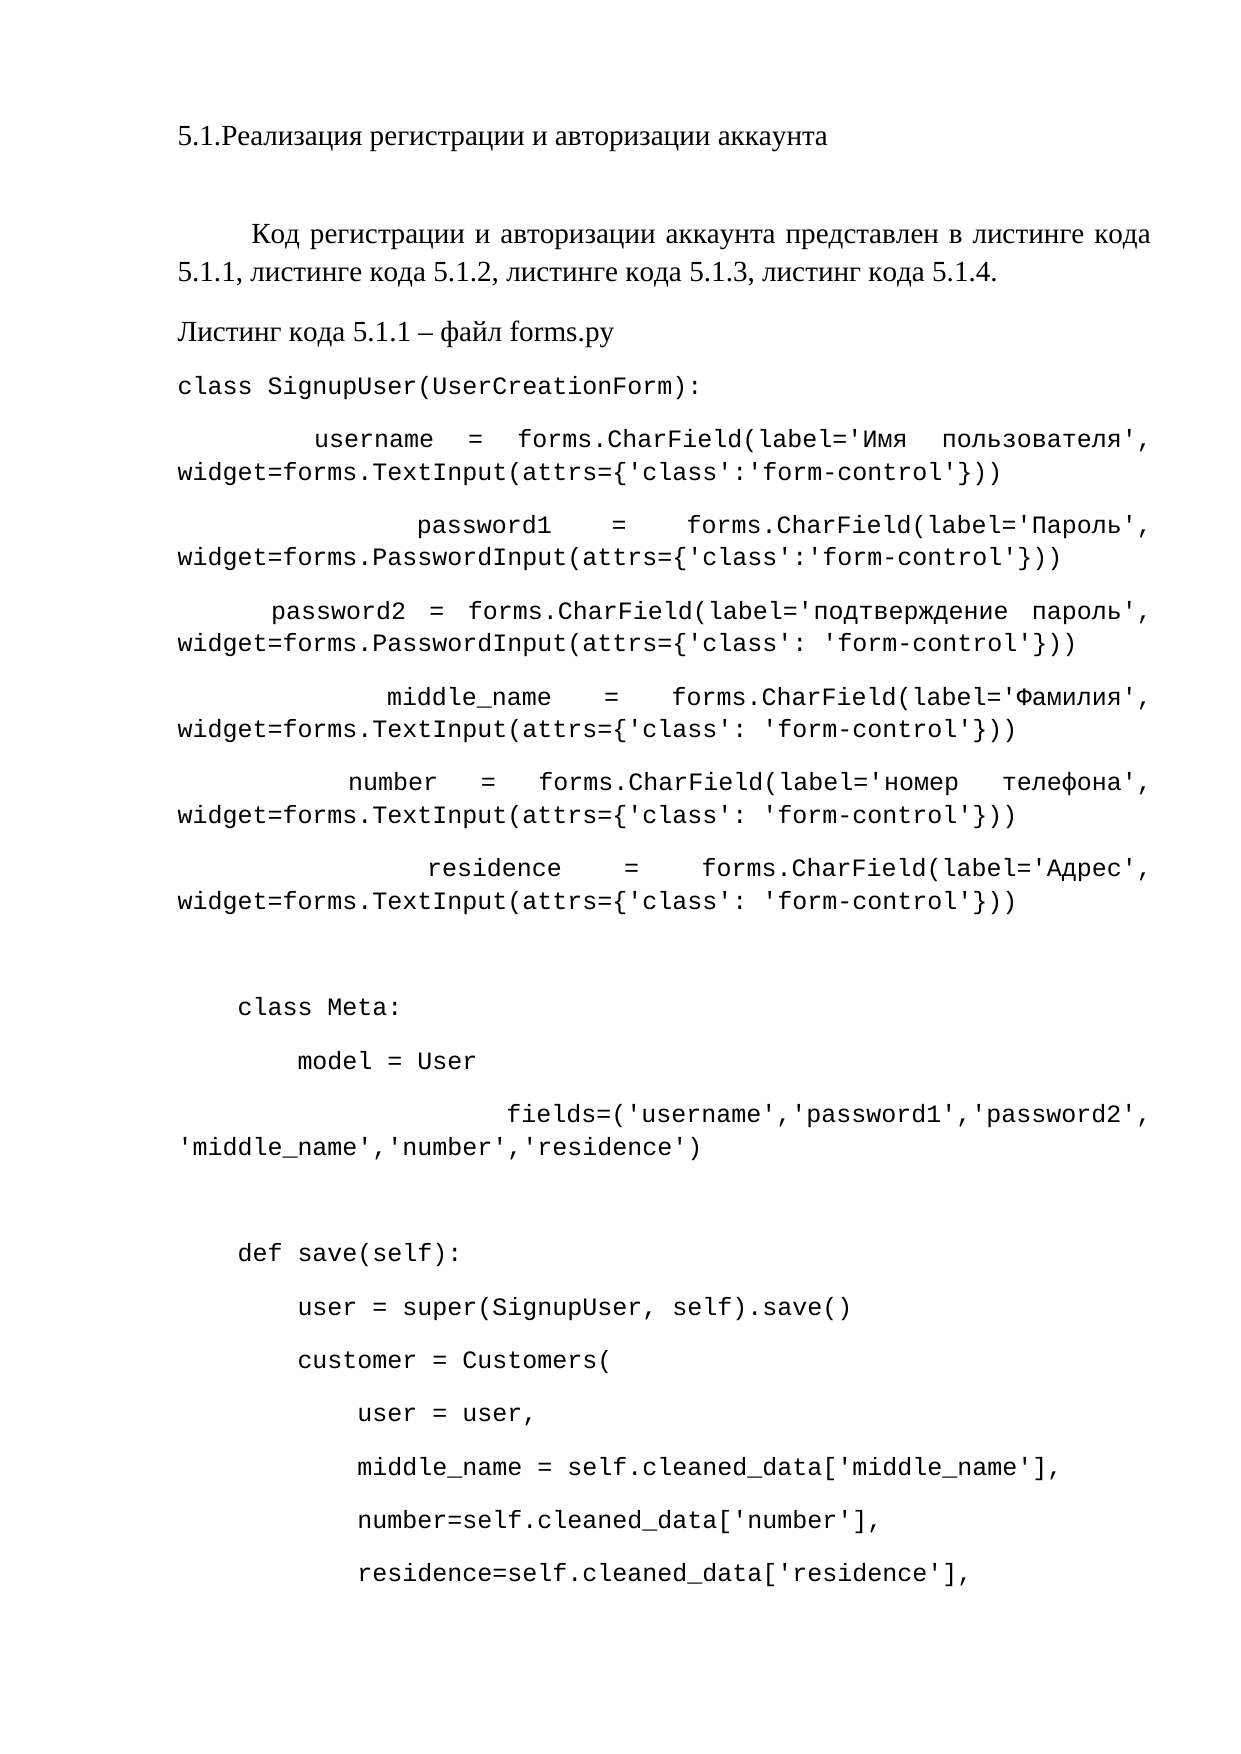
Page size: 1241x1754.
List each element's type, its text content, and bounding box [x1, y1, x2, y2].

text residence=self.cleaned_data['residence'], [177, 1561, 1152, 1589]
text class Meta: [177, 995, 1152, 1023]
subtitle 5.1.Реализация регистрации и авторизации аккаунта [177, 118, 1152, 152]
text fields=('username','password1','password2', 'middle_name','number','residence') [177, 1102, 1152, 1162]
text middle_name = forms.CharField(label='Фамилия', widget=forms.TextInput(attrs={'class': 'form-control'})) [177, 684, 1152, 745]
text class SignupUser(UserCreationForm): [177, 373, 1152, 402]
text number = forms.CharField(label='номер телефона', widget=forms.TextInput(attrs={'class': 'form-control'})) [177, 770, 1152, 831]
text number=self.cleaned_data['number'], [177, 1507, 1152, 1536]
text username = forms.CharField(label='Имя пользователя', widget=forms.TextInput(attrs={'class':'form-control'})) [177, 427, 1152, 487]
text user = super(SignupUser, self).save() [177, 1294, 1152, 1322]
text model = User [177, 1048, 1152, 1077]
text password2 = forms.CharField(label='подтверждение пароль', widget=forms.PasswordInput(attrs={'class': 'form-control'})) [177, 598, 1152, 659]
text user = user, [177, 1401, 1152, 1429]
text residence = forms.CharField(label='Адрес', widget=forms.TextInput(attrs={'class': 'form-control'})) [177, 856, 1152, 917]
text middle_name = self.cleaned_data['middle_name'], [177, 1454, 1152, 1482]
text Код регистрации и авторизации аккаунта представлен в листинге кода 5.1.1, листинге кода 5.1.2, листинге кода 5.1.3, листинг кода 5.1.4. [177, 216, 1152, 288]
text def save(self): [177, 1241, 1152, 1269]
text Листинг кода 5.1.1 – файл forms.py [177, 314, 1152, 347]
text password1 = forms.CharField(label='Пароль', widget=forms.PasswordInput(attrs={'class':'form-control'})) [177, 512, 1152, 573]
text customer = Customers( [177, 1347, 1152, 1376]
